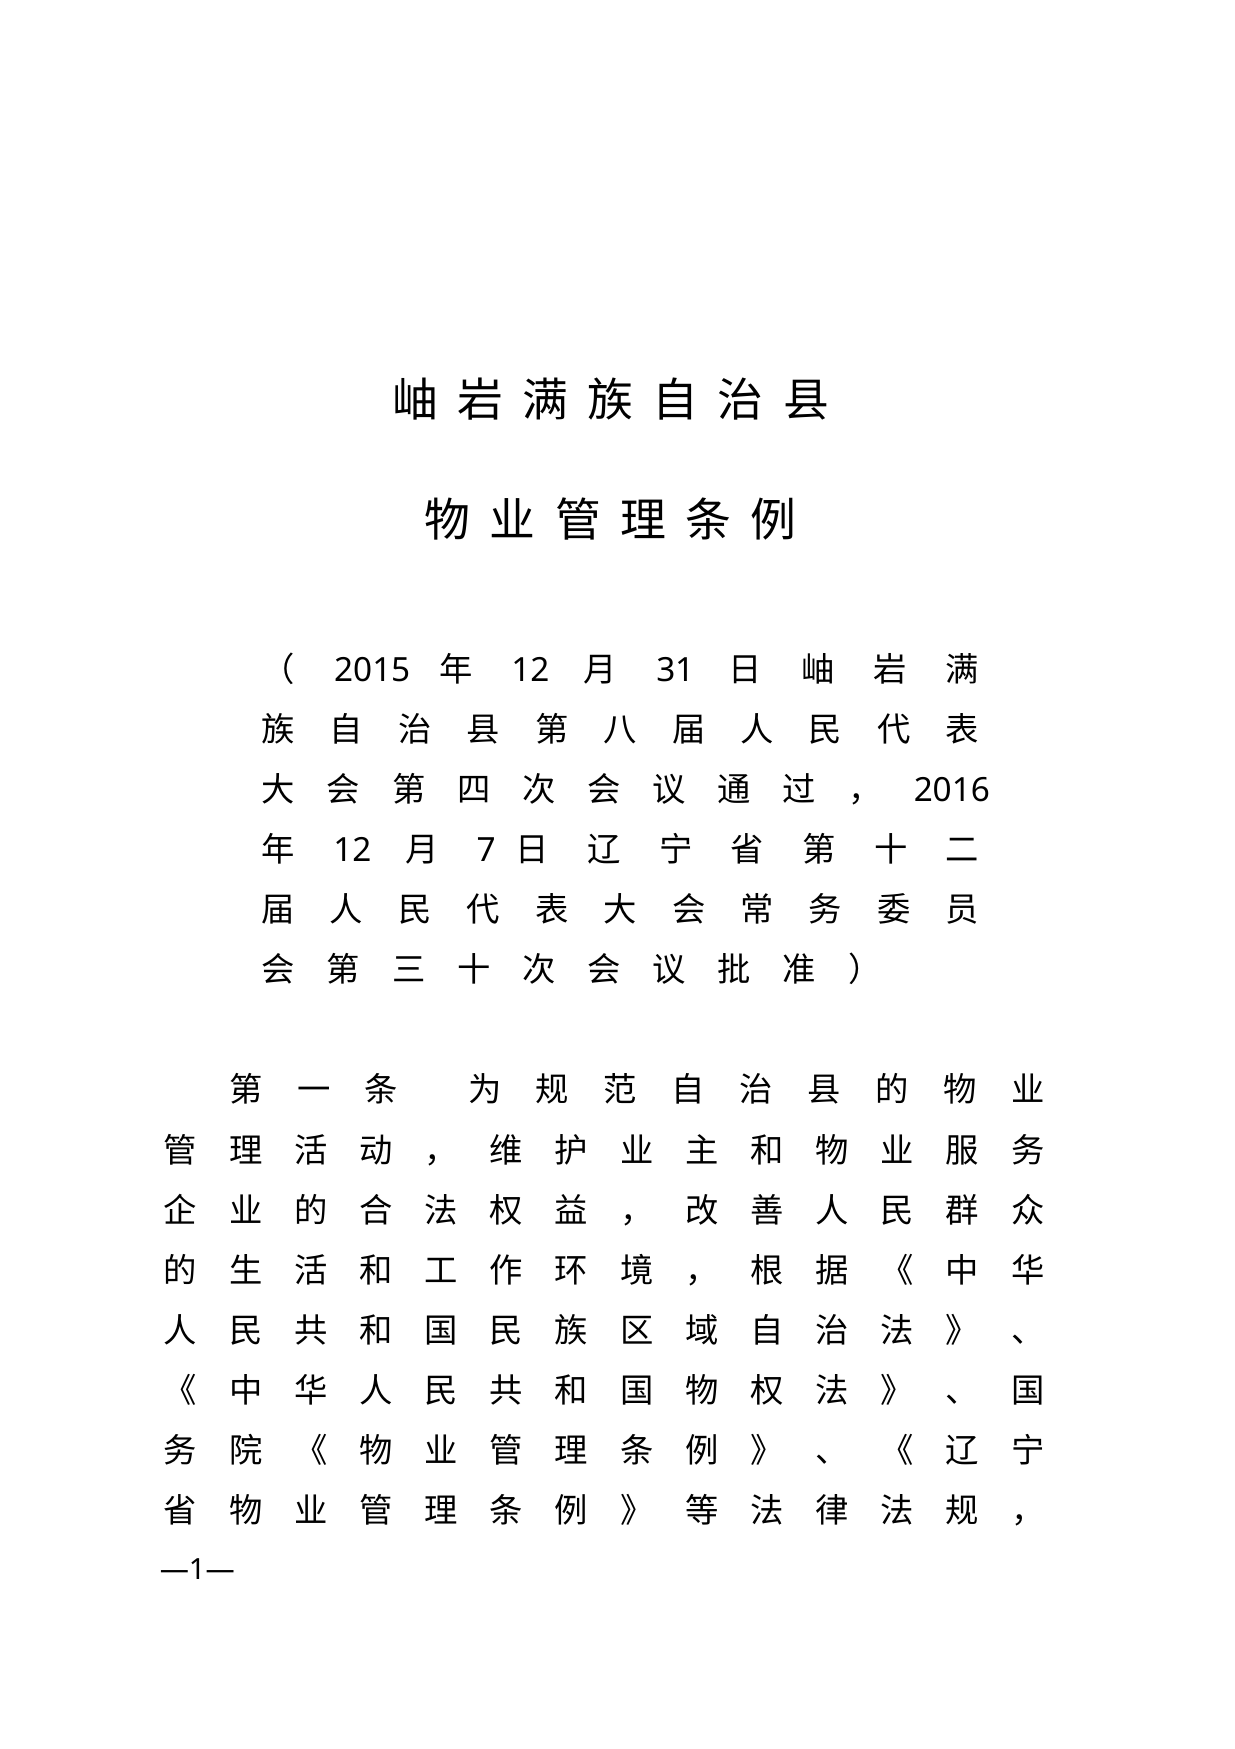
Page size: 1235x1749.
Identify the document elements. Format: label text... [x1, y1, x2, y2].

text 物业管理条例 [164, 456, 1077, 576]
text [164, 1057, 1077, 1538]
text （2015年12月31日岫岩满族自治县第八届人民代表大会第四次会议通过，2016年12月7日辽宁省第十二届人民代表大会常务委员会第三十次会议批准） [229, 637, 1011, 997]
text 岫岩满族自治县 [164, 336, 1077, 456]
